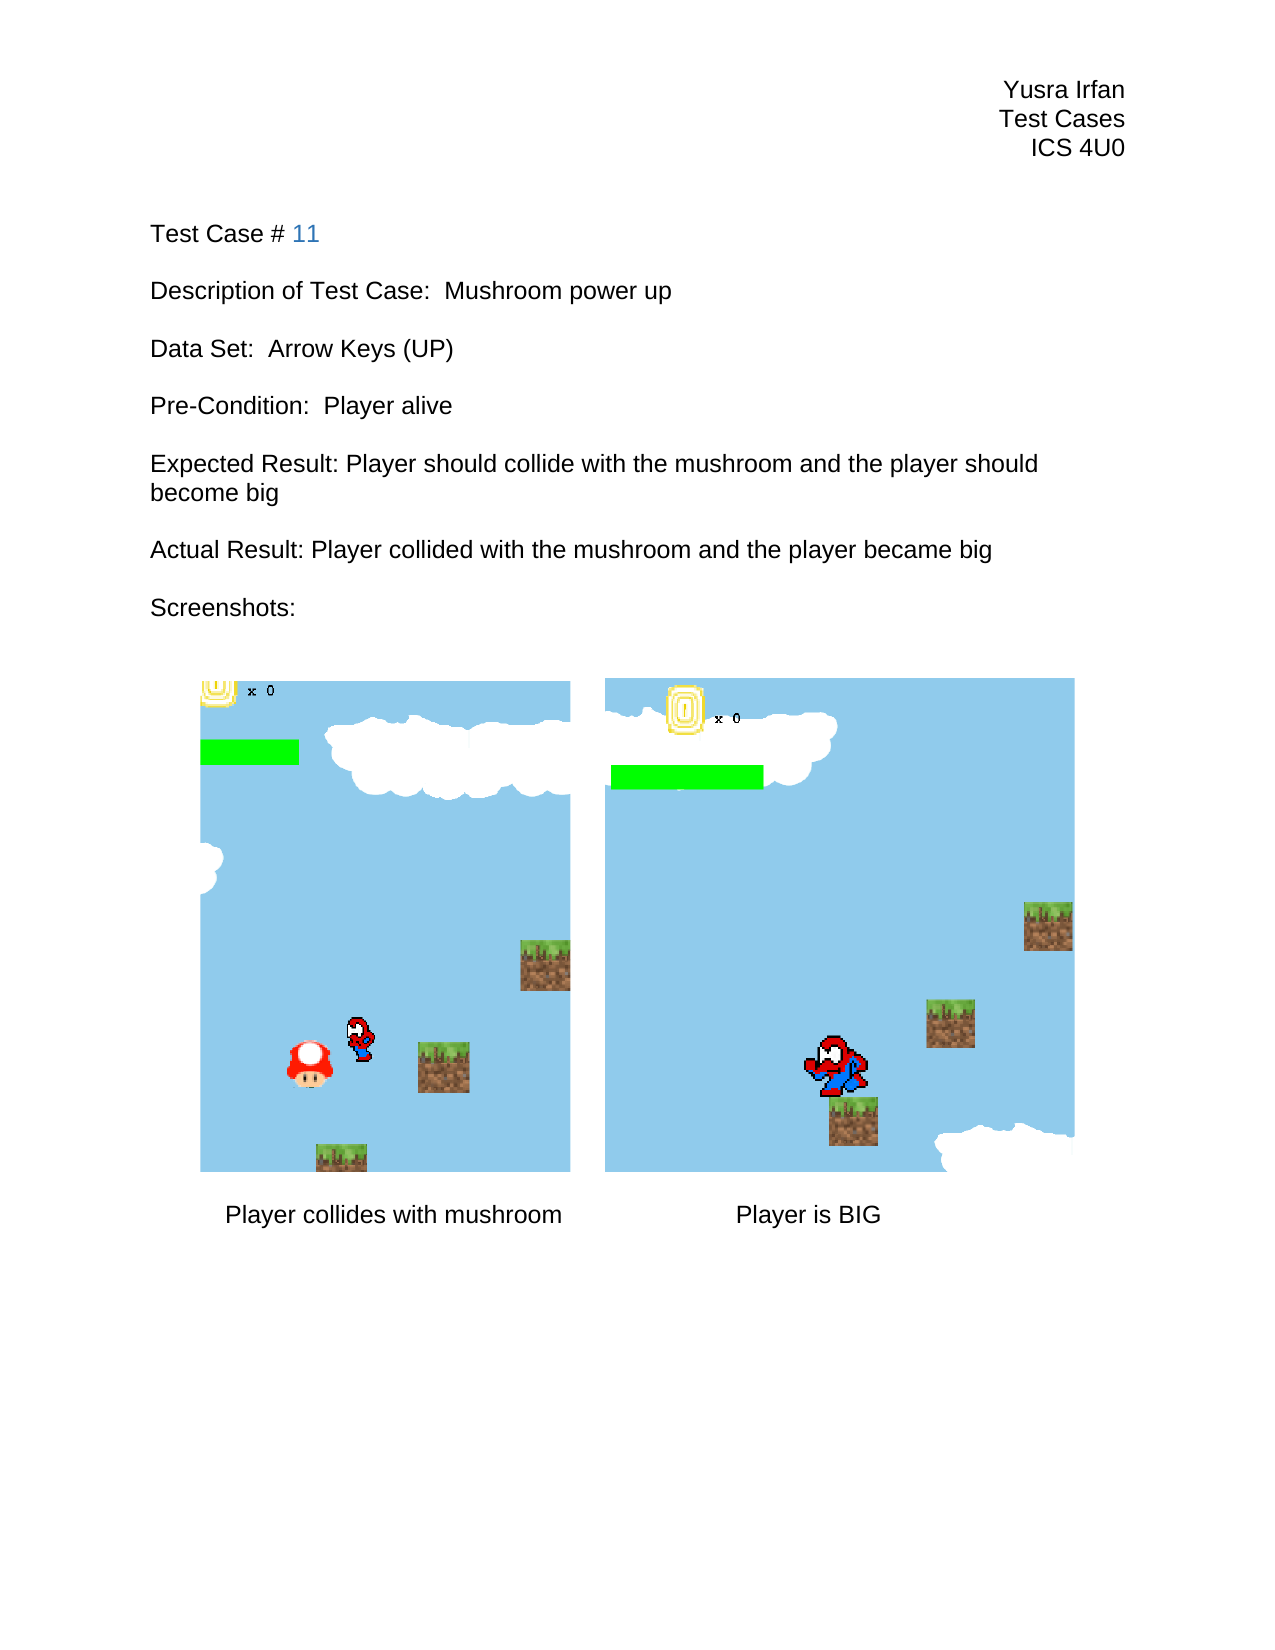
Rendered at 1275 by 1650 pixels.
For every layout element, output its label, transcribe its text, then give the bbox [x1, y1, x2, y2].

text Expected Result: Player should collide with the mushroom and the player should become big [150, 449, 1125, 506]
text Data Set: Arrow Keys (UP) [150, 334, 1125, 362]
text Pre-Condition: Player alive [150, 391, 1125, 420]
text Description of Test Case: Mushroom power up [150, 276, 1125, 305]
picture [605, 678, 1075, 1172]
text Actual Result: Player collided with the mushroom and the player became big [150, 535, 1125, 564]
text Player collides with mushroom Player is BIG [150, 1200, 1125, 1229]
picture [200, 681, 571, 1172]
text Test Case # 11 [150, 219, 1125, 247]
text Screenshots: [150, 592, 1125, 621]
